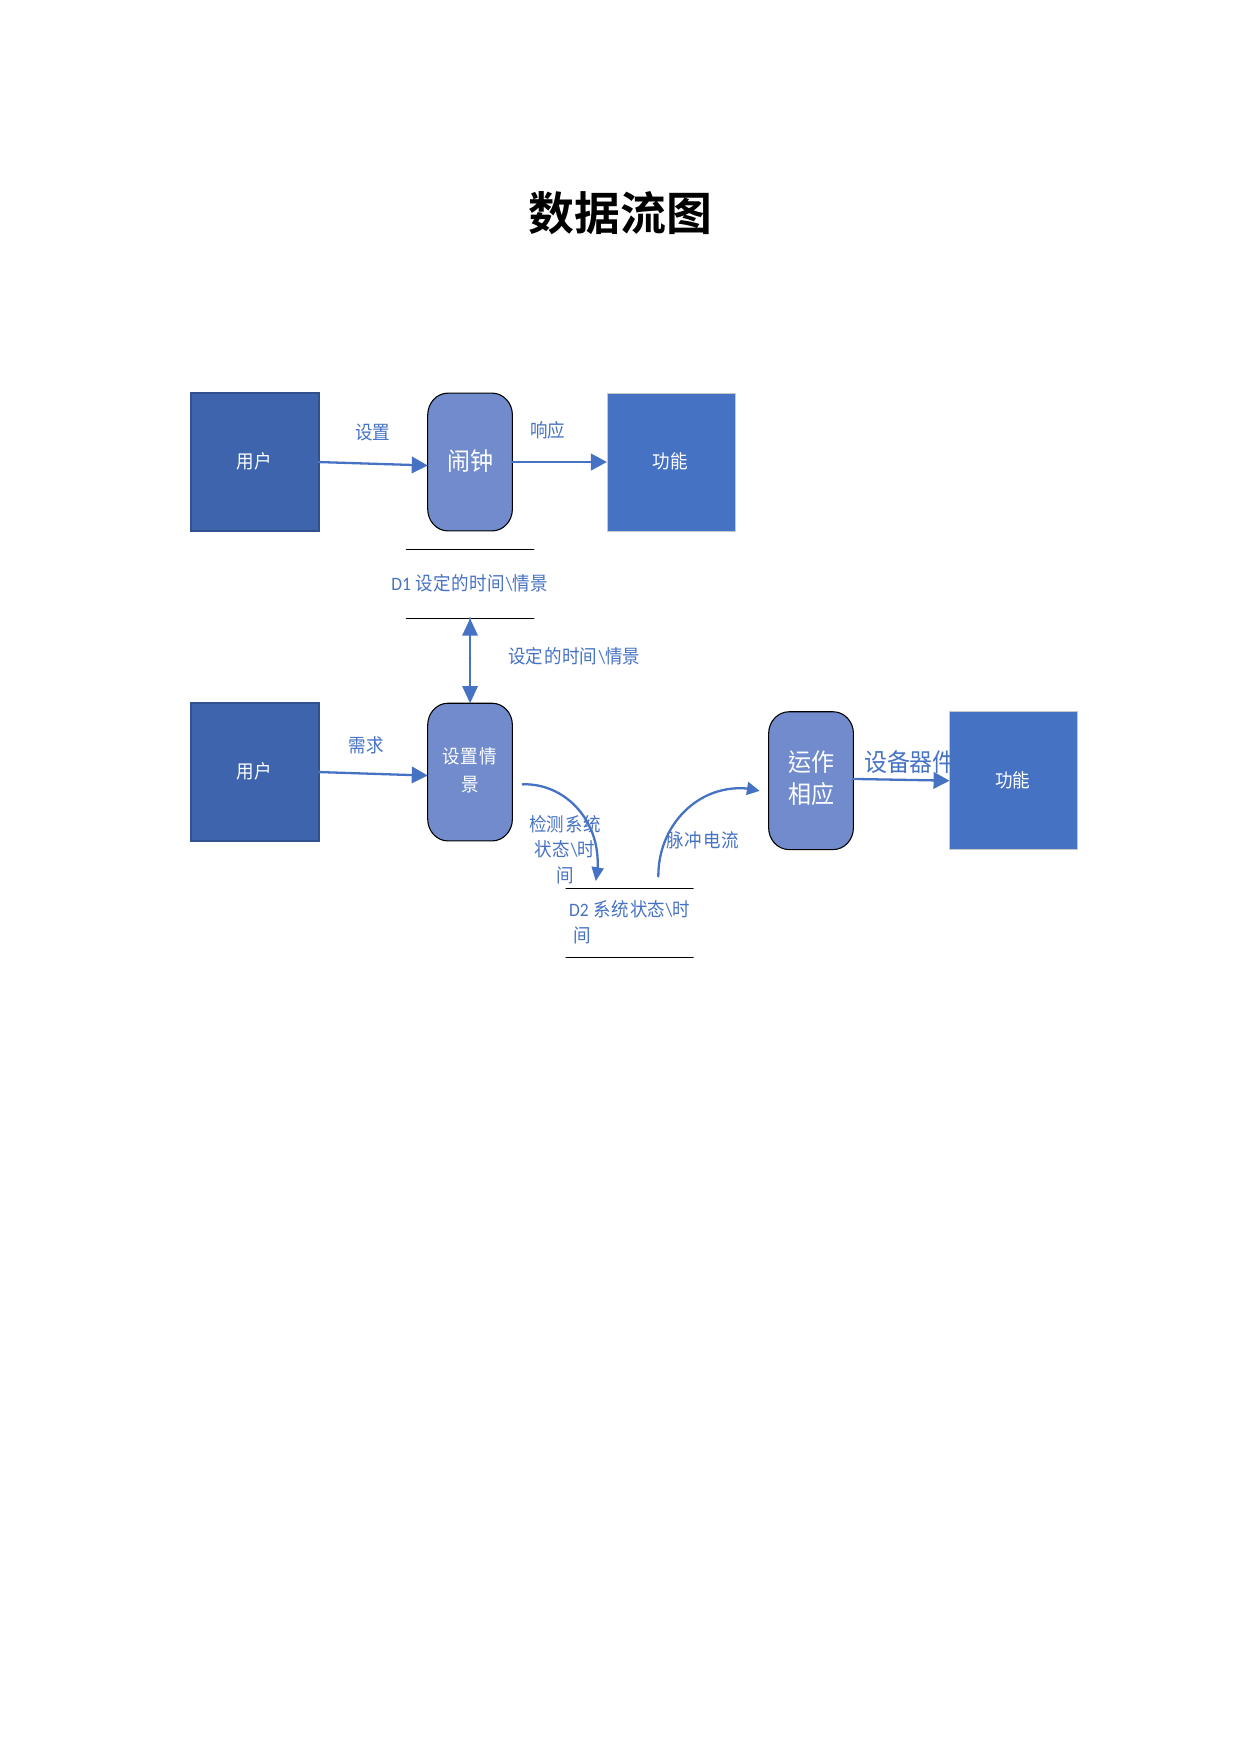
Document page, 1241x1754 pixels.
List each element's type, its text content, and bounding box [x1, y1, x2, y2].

text 数据流图 [187, 162, 1053, 259]
